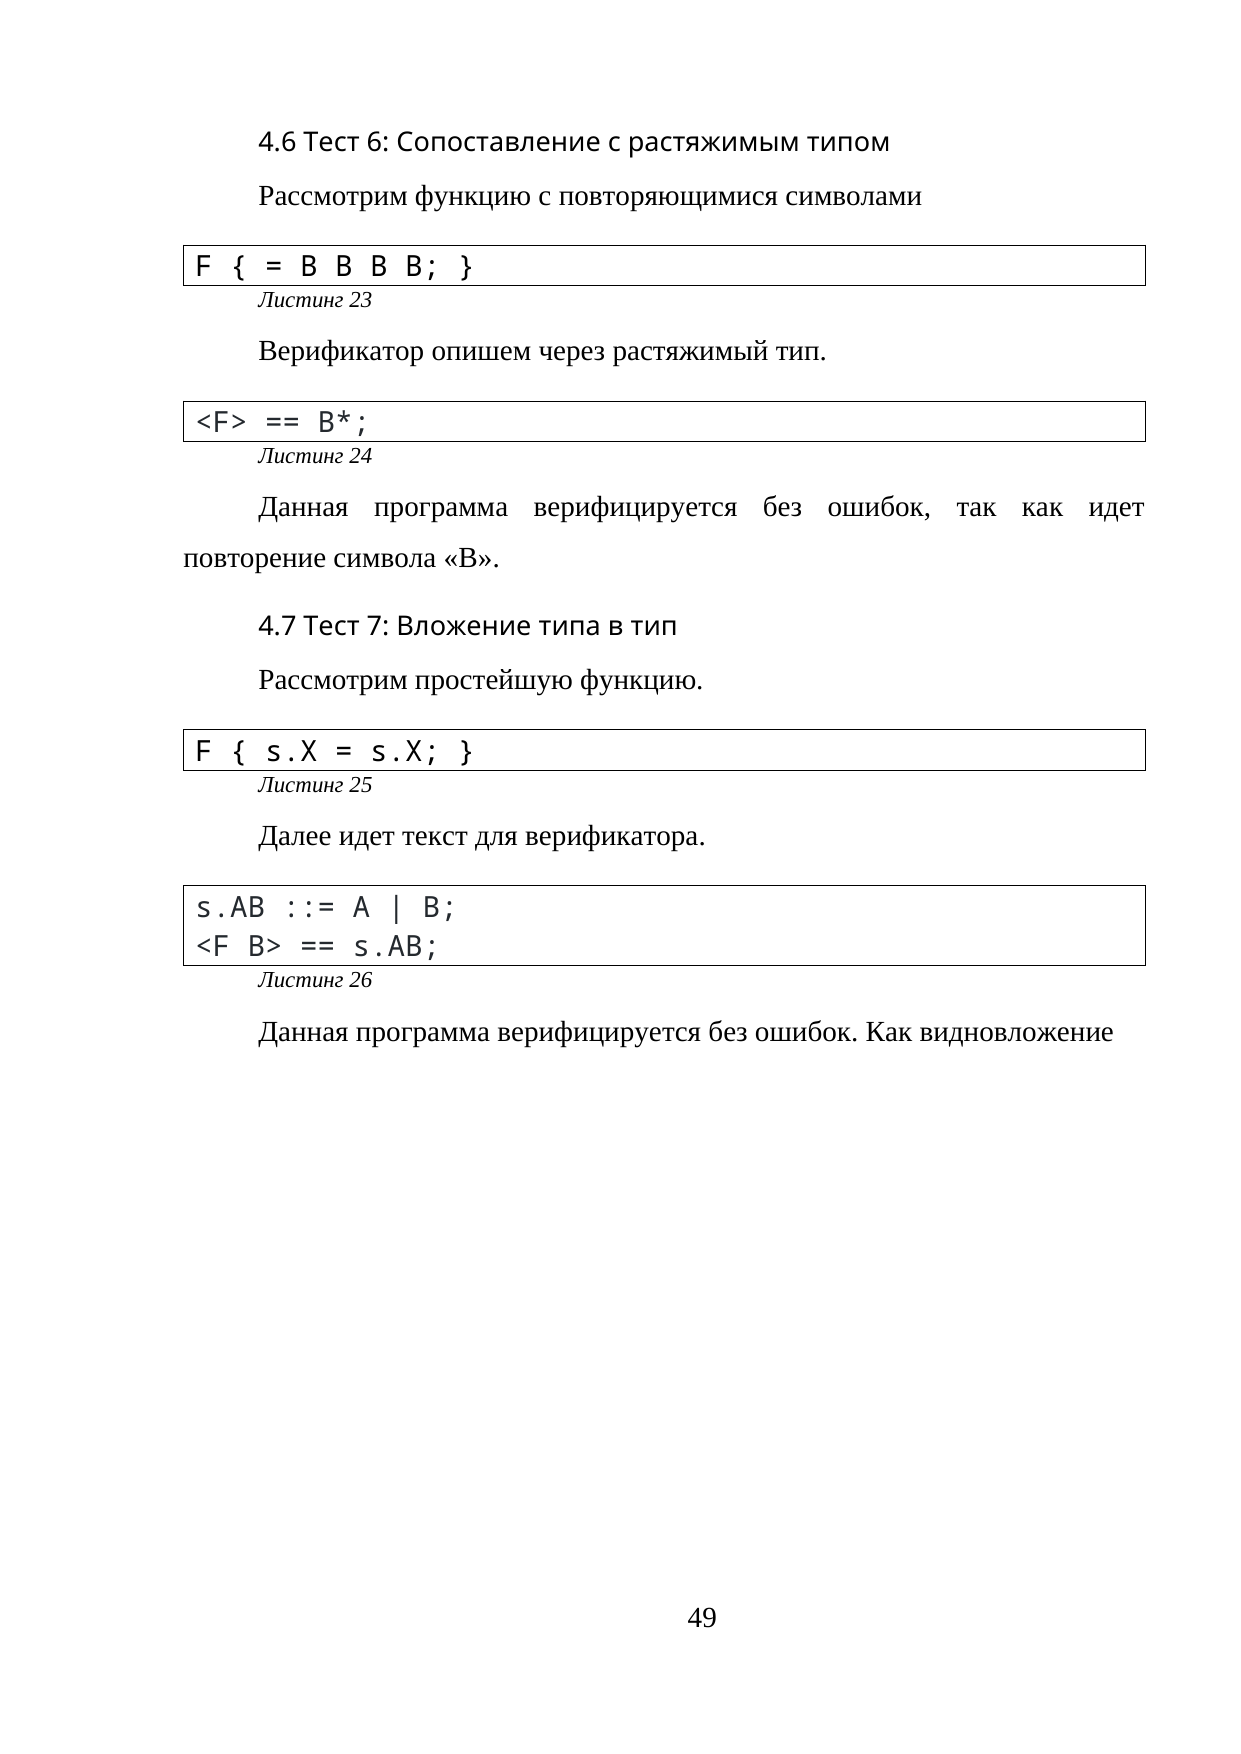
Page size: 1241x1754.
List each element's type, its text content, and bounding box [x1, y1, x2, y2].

text Листинг 25 [183, 771, 1146, 797]
table_header F { s.X = s.X; } [184, 730, 1145, 770]
text 4.6 Тест 6: Сопоставление с растяжимым типом [183, 122, 1146, 159]
text Листинг 23 [183, 286, 1146, 313]
text Рассмотрим простейшую функцию. [183, 662, 1146, 696]
text Листинг 24 [183, 442, 1146, 469]
text Рассмотрим функцию с повторяющимися символами [183, 178, 1146, 211]
text Далее идет текст для верификатора. [183, 818, 1146, 852]
table_header <F> == B*; [184, 402, 1145, 441]
text Верификатор опишем через растяжимый тип. [183, 333, 1146, 367]
text Листинг 26 [183, 966, 1146, 993]
text 4.7 Тест 7: Вложение типа в тип [183, 607, 1146, 644]
table_header F { = B B B B; } [184, 246, 1145, 285]
text Данная программа верифицируется без ошибок, так как идет повторение символа «B». [183, 489, 1146, 573]
table_header s.AB ::= A | B; <F B> == s.AB; [184, 886, 1145, 965]
text Данная программа верифицируется без ошибок. Как видновложение [183, 1014, 1146, 1047]
